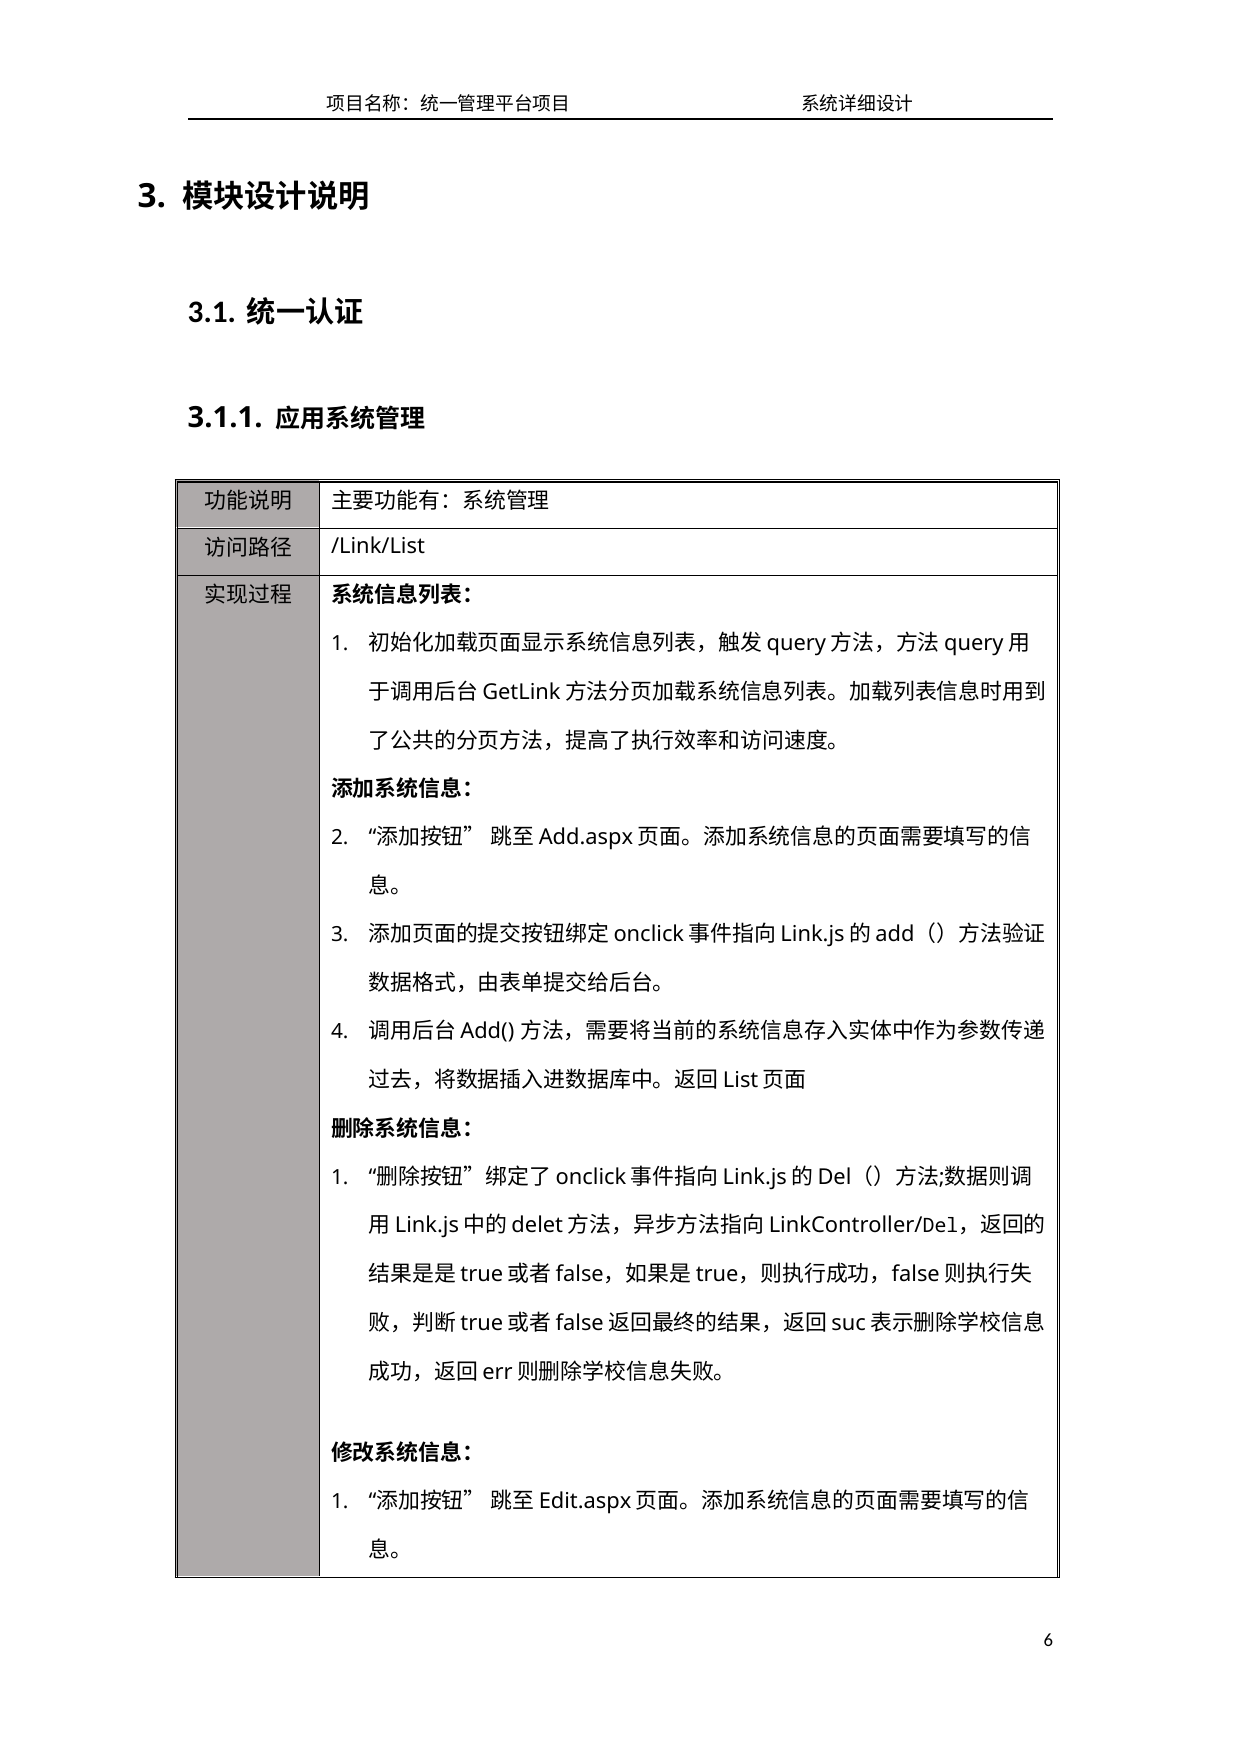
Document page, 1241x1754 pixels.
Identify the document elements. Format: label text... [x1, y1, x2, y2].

table_cell /Link/List [320, 529, 1057, 575]
subtitle 应用系统管理 [187, 384, 1053, 449]
table_cell 访问路径 [178, 529, 319, 575]
subtitle 模块设计说明 [137, 162, 1053, 227]
table_cell 实现过程 [178, 576, 319, 1576]
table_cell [320, 576, 1057, 1576]
table_header 功能说明 [178, 483, 319, 527]
subtitle 统一认证 [187, 277, 1053, 342]
table_header 主要功能有：系统管理 [320, 483, 1057, 527]
